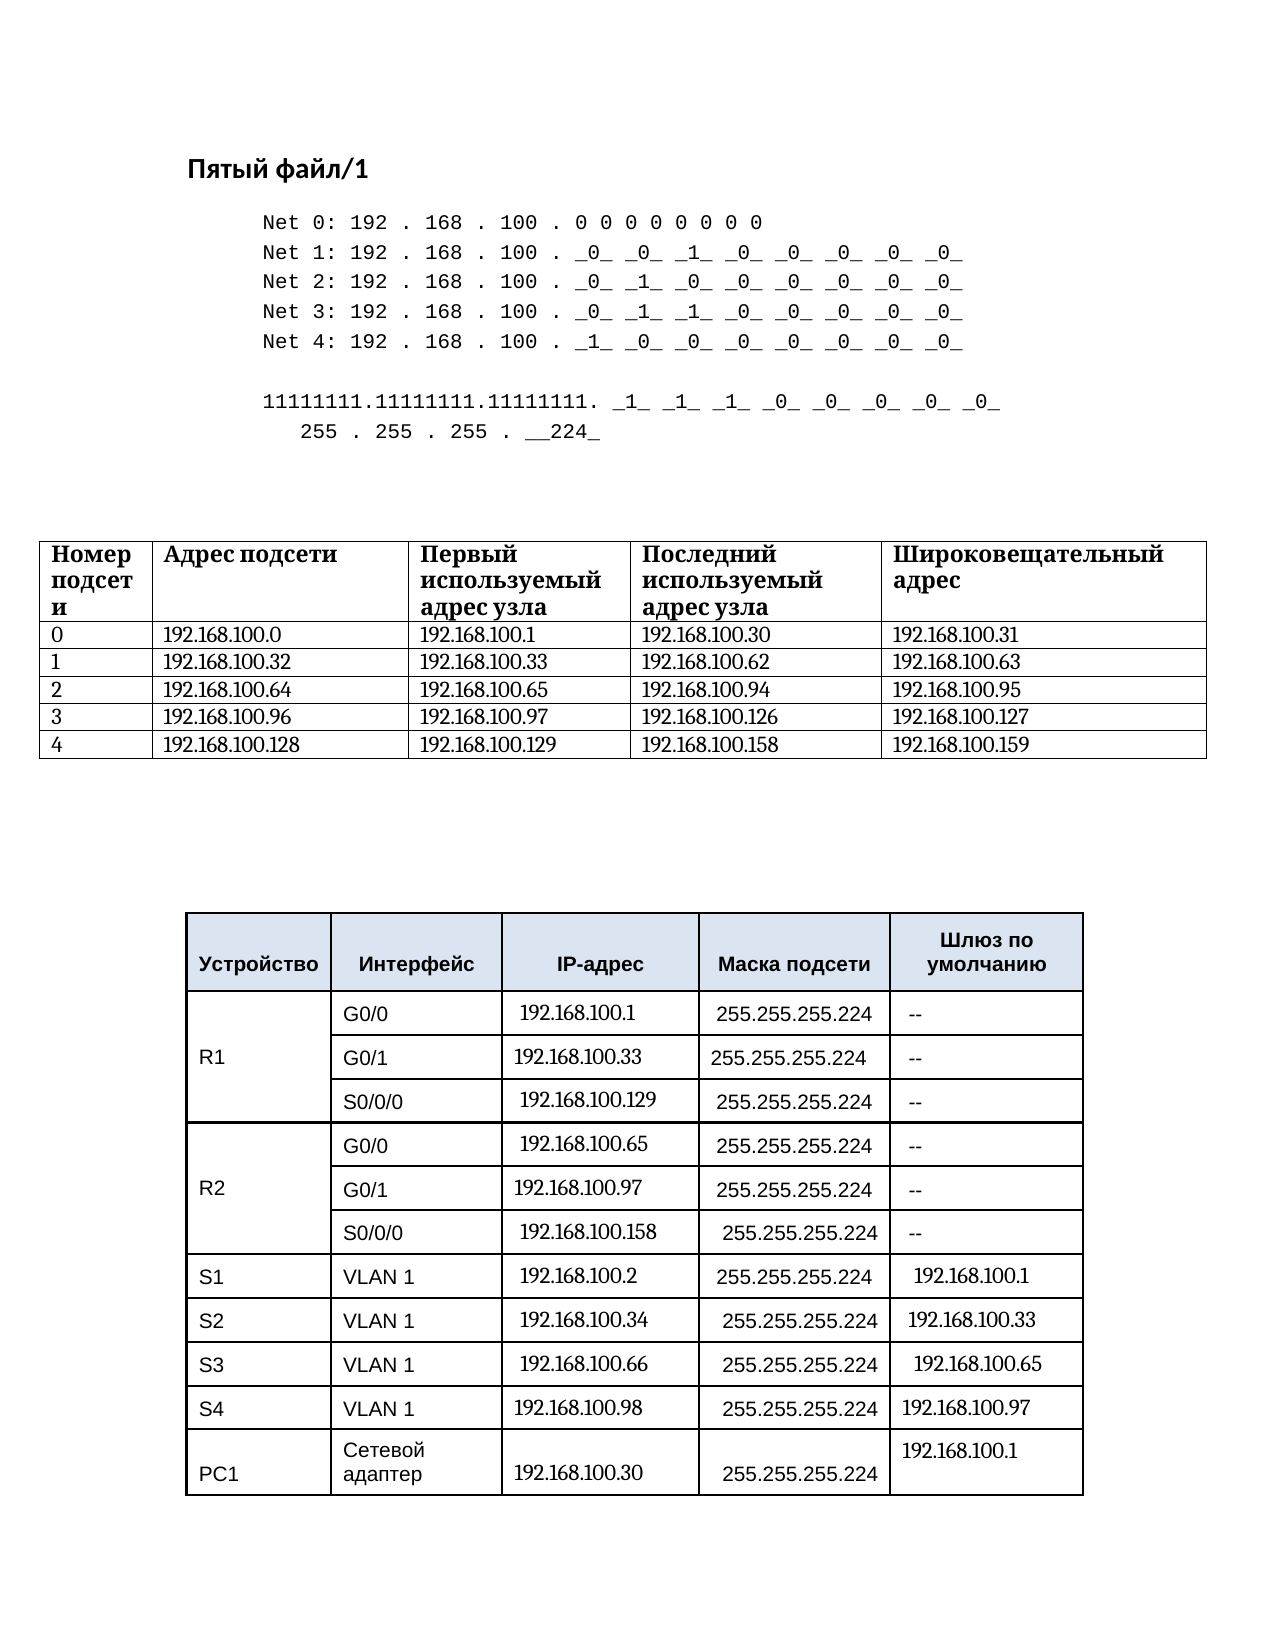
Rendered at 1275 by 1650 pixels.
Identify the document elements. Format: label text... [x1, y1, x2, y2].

table_header Устройство [188, 914, 330, 990]
table_cell 255.255.255.224 [700, 1036, 889, 1077]
table_cell -- [891, 1036, 1082, 1077]
table_cell S3 [188, 1343, 330, 1384]
table_cell 255.255.255.224 [700, 1387, 889, 1428]
table_cell 192.168.100.129 [409, 731, 630, 758]
table_header Широковещательный адрес [882, 542, 1206, 621]
table_cell 255.255.255.224 [700, 1124, 889, 1165]
table_cell 192.168.100.31 [882, 622, 1206, 648]
table_cell 192.168.100.65 [409, 677, 630, 703]
table_cell -- [891, 1167, 1082, 1209]
table_header Шлюз по умолчанию [891, 914, 1082, 990]
table_cell VLAN 1 [332, 1343, 501, 1384]
table_cell 192.168.100.30 [503, 1430, 698, 1494]
table_cell 1 [40, 649, 152, 676]
text Net 3: 192 . 168 . 100 . _0_ _1_ _1_ _0_ _0_ _0_ _0_ _0_ [262, 301, 1087, 325]
table_cell 255.255.255.224 [700, 1430, 889, 1494]
table_cell 192.168.100.2 [503, 1255, 698, 1297]
table_cell 192.168.100.30 [631, 622, 881, 648]
table_cell -- [891, 1124, 1082, 1165]
table_header Интерфейс [332, 914, 501, 990]
table_cell G0/1 [332, 1036, 501, 1077]
table_cell 255.255.255.224 [700, 1343, 889, 1384]
table_cell 192.168.100.65 [503, 1124, 698, 1165]
table_cell 3 [40, 704, 152, 730]
text 11111111.11111111.11111111. _1_ _1_ _1_ _0_ _0_ _0_ _0_ _0_ [262, 391, 1087, 415]
table_cell S0/0/0 [332, 1080, 501, 1121]
table_cell -- [891, 1211, 1082, 1253]
table_cell 192.168.100.158 [503, 1211, 698, 1253]
table_cell 192.168.100.64 [153, 677, 408, 703]
table_cell VLAN 1 [332, 1255, 501, 1297]
table_cell 192.168.100.0 [153, 622, 408, 648]
table_cell 192.168.100.128 [153, 731, 408, 758]
table_cell 255.255.255.224 [700, 992, 889, 1034]
text Net 1: 192 . 168 . 100 . _0_ _0_ _1_ _0_ _0_ _0_ _0_ _0_ [262, 242, 1087, 265]
table_cell 192.168.100.62 [631, 649, 881, 676]
text Net 2: 192 . 168 . 100 . _0_ _1_ _0_ _0_ _0_ _0_ _0_ _0_ [262, 272, 1087, 295]
table_cell 192.168.100.1 [409, 622, 630, 648]
table_cell 255.255.255.224 [700, 1167, 889, 1209]
table_cell 192.168.100.32 [153, 649, 408, 676]
table_cell -- [891, 1080, 1082, 1121]
table_cell 192.168.100.158 [631, 731, 881, 758]
table_cell 192.168.100.34 [503, 1299, 698, 1341]
table_cell 192.168.100.65 [891, 1343, 1082, 1384]
table_cell 4 [40, 731, 152, 758]
table_header IP-адрес [503, 914, 698, 990]
table_cell 0 [40, 622, 152, 648]
table_cell VLAN 1 [332, 1387, 501, 1428]
table_cell 192.168.100.97 [503, 1167, 698, 1209]
table_cell S0/0/0 [332, 1211, 501, 1253]
table_cell VLAN 1 [332, 1299, 501, 1341]
table_header Последний используемый адрес узла [631, 542, 881, 621]
table_cell 192.168.100.94 [631, 677, 881, 703]
table_cell 255.255.255.224 [700, 1080, 889, 1121]
table_cell 192.168.100.97 [891, 1387, 1082, 1428]
text Net 4: 192 . 168 . 100 . _1_ _0_ _0_ _0_ _0_ _0_ _0_ _0_ [262, 331, 1087, 355]
table_cell 255.255.255.224 [700, 1299, 889, 1341]
table_cell G0/1 [332, 1167, 501, 1209]
table_cell 192.168.100.129 [503, 1080, 698, 1121]
table_cell S2 [188, 1299, 330, 1341]
text 255 . 255 . 255 . __224_ [262, 421, 1087, 445]
table_cell 255.255.255.224 [700, 1255, 889, 1297]
table_cell G0/0 [332, 992, 501, 1034]
table_cell 192.168.100.33 [409, 649, 630, 676]
table_cell 192.168.100.1 [891, 1430, 1082, 1494]
table_cell S1 [188, 1255, 330, 1297]
table_cell 192.168.100.97 [409, 704, 630, 730]
table_cell PC1 [188, 1430, 330, 1494]
table_cell 192.168.100.33 [891, 1299, 1082, 1341]
table_cell Сетевой адаптер [332, 1430, 501, 1494]
table_cell 192.168.100.96 [153, 704, 408, 730]
table_cell 192.168.100.33 [503, 1036, 698, 1077]
table_cell 255.255.255.224 [700, 1211, 889, 1253]
table_cell 2 [40, 677, 152, 703]
table_cell 192.168.100.95 [882, 677, 1206, 703]
text Net 0: 192 . 168 . 100 . 0 0 0 0 0 0 0 0 [262, 212, 1087, 235]
table_cell G0/0 [332, 1124, 501, 1165]
table_cell -- [891, 992, 1082, 1034]
table_cell 192.168.100.159 [882, 731, 1206, 758]
table_cell R2 [188, 1124, 330, 1253]
table_cell 192.168.100.127 [882, 704, 1206, 730]
text Пятый файл/1 [187, 150, 1087, 186]
table_header Первый используемый адрес узла [409, 542, 630, 621]
table_cell 192.168.100.1 [891, 1255, 1082, 1297]
table_header Маска подсети [700, 914, 889, 990]
table_cell R1 [188, 992, 330, 1121]
table_cell 192.168.100.66 [503, 1343, 698, 1384]
table_header Адрес подсети [153, 542, 408, 621]
table_header Номер подсети [40, 542, 152, 621]
table_cell 192.168.100.63 [882, 649, 1206, 676]
table_cell 192.168.100.98 [503, 1387, 698, 1428]
table_cell 192.168.100.126 [631, 704, 881, 730]
table_cell S4 [188, 1387, 330, 1428]
table_cell 192.168.100.1 [503, 992, 698, 1034]
